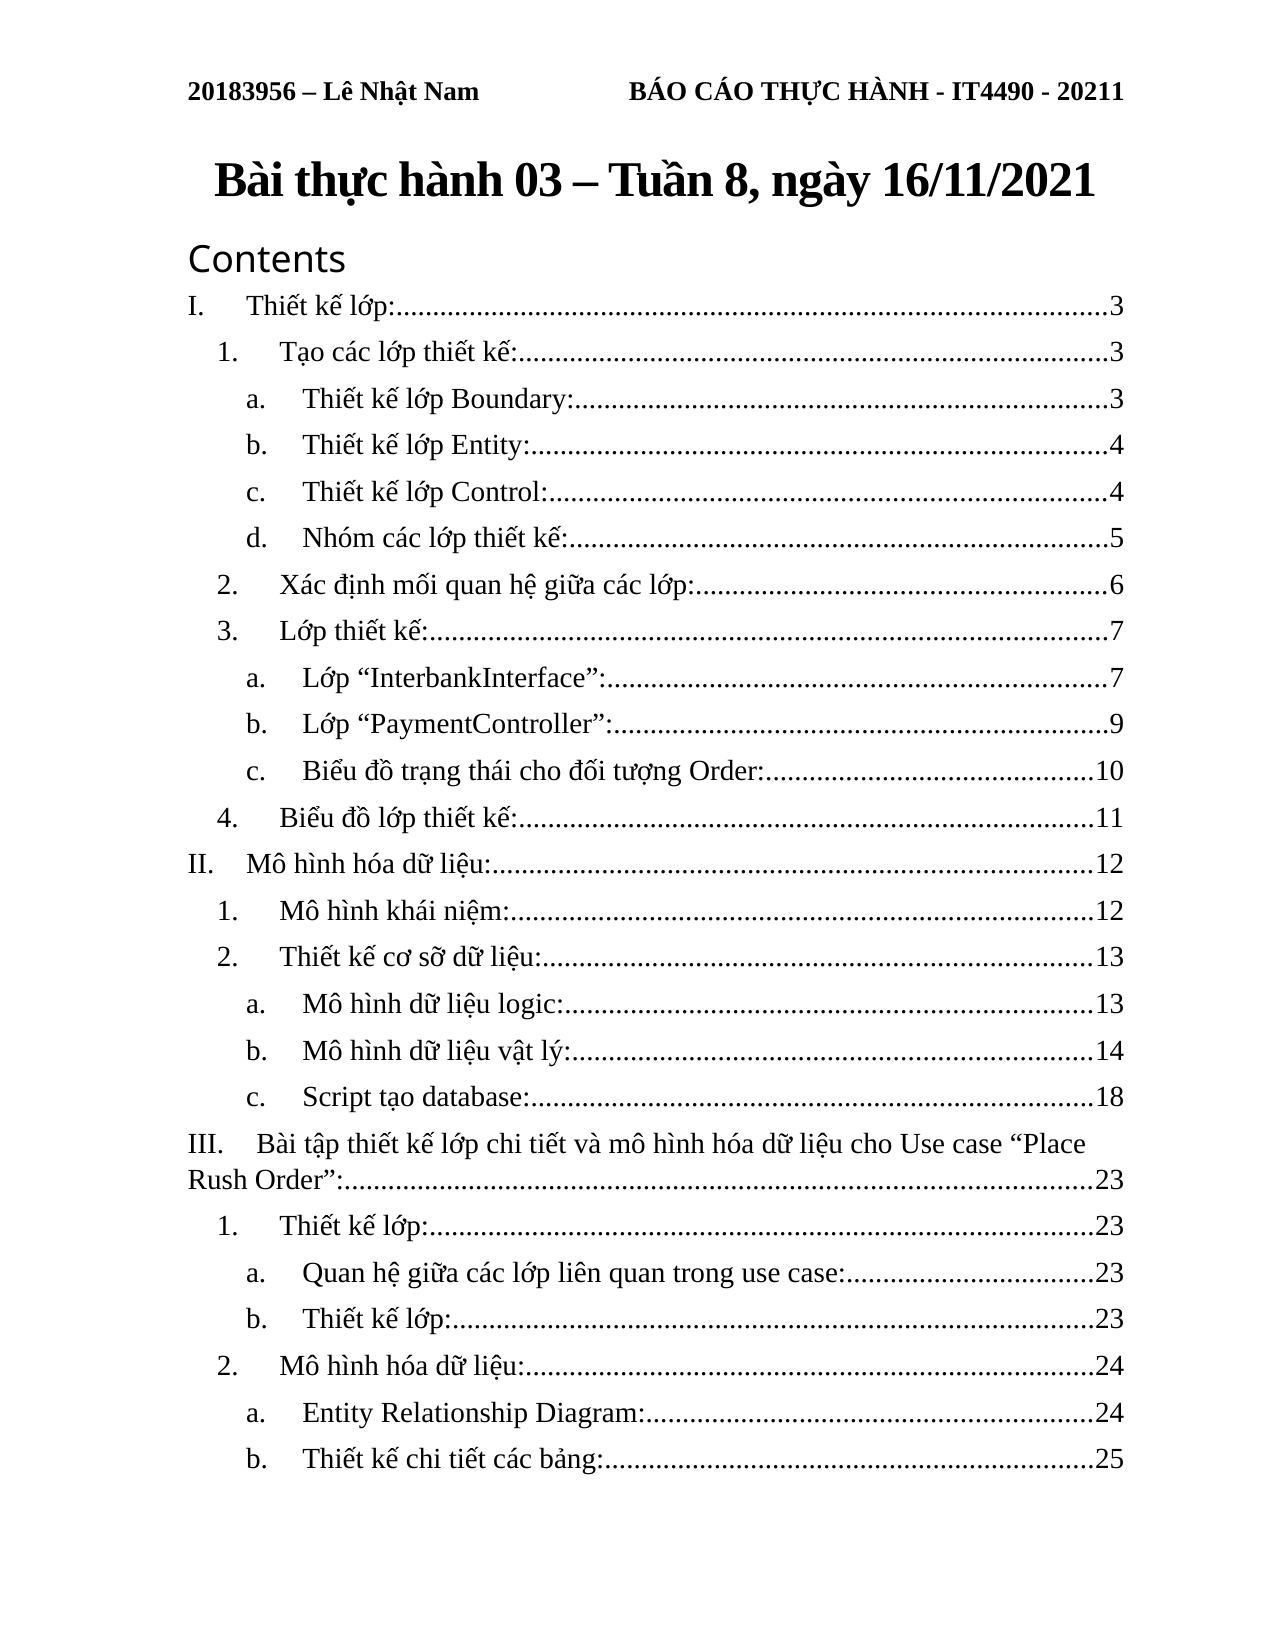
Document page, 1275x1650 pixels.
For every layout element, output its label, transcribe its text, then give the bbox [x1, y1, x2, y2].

title Bài thực hành 03 – Tuần 8, ngày 16/11/2021 [187, 150, 1125, 207]
